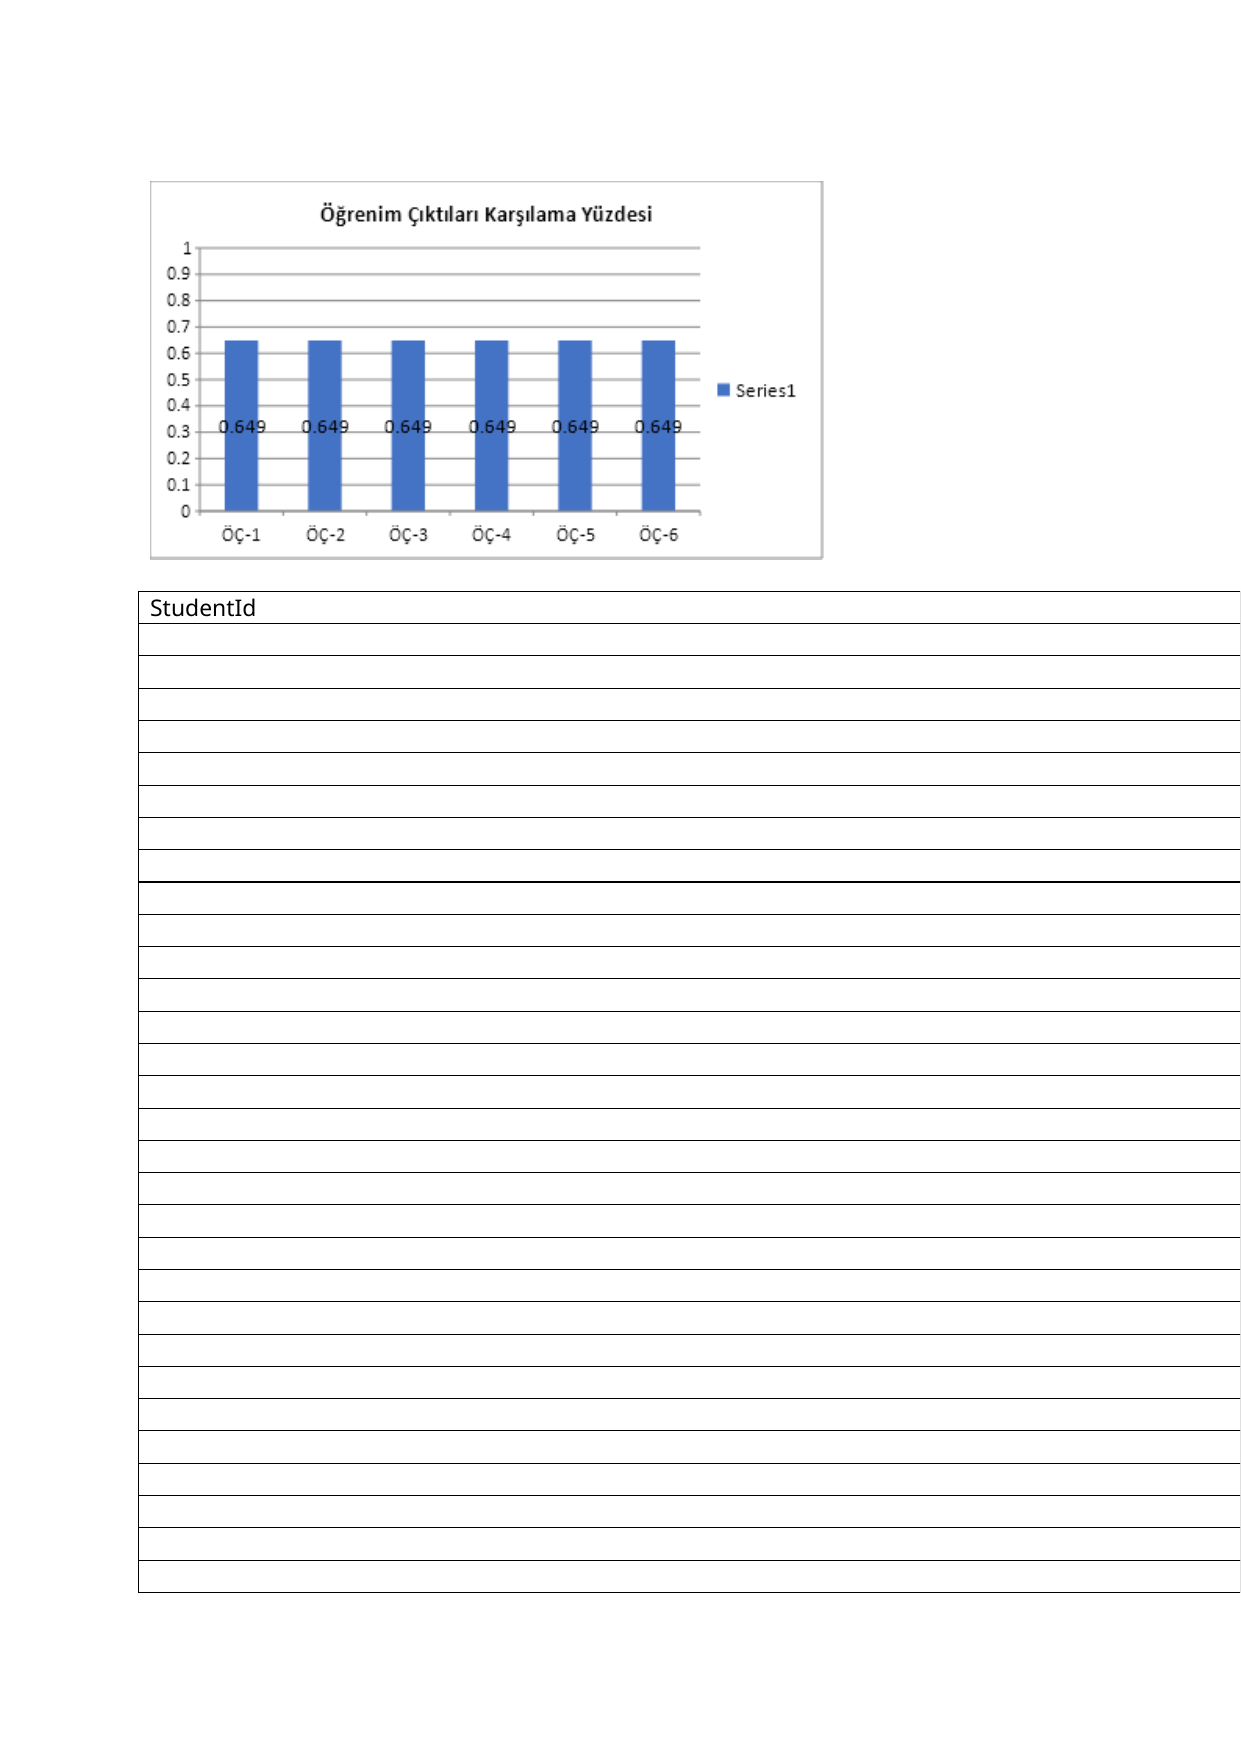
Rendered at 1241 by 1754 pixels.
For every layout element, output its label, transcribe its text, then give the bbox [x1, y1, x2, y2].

table_cell [139, 1464, 1240, 1495]
table_cell [139, 1109, 1240, 1140]
table_cell [139, 1302, 1240, 1333]
table_cell [139, 689, 1240, 720]
table_cell [139, 1335, 1240, 1366]
table_cell [139, 656, 1240, 688]
table_cell [139, 1141, 1240, 1172]
table_cell [139, 979, 1240, 1011]
table_cell [139, 850, 1240, 881]
table_cell [139, 1528, 1240, 1559]
table_cell [139, 753, 1240, 784]
picture [150, 181, 824, 560]
table_cell [139, 786, 1240, 817]
table_cell [139, 624, 1240, 655]
table_cell [139, 1205, 1240, 1237]
table_cell [139, 947, 1240, 978]
table_cell [139, 1431, 1240, 1463]
table_cell [139, 1496, 1240, 1527]
table_cell [139, 1173, 1240, 1204]
table_cell [139, 1367, 1240, 1398]
table_cell [139, 818, 1240, 849]
table_cell [139, 1012, 1240, 1043]
table_cell [139, 1270, 1240, 1301]
table_header StudentId [139, 592, 1240, 623]
table_cell [139, 1238, 1240, 1269]
table_cell [139, 883, 1240, 914]
table_cell [139, 1561, 1240, 1592]
table_cell [139, 721, 1240, 752]
table_cell [139, 1044, 1240, 1075]
table_cell [139, 1399, 1240, 1430]
table_cell [139, 1076, 1240, 1107]
table_cell [139, 915, 1240, 946]
